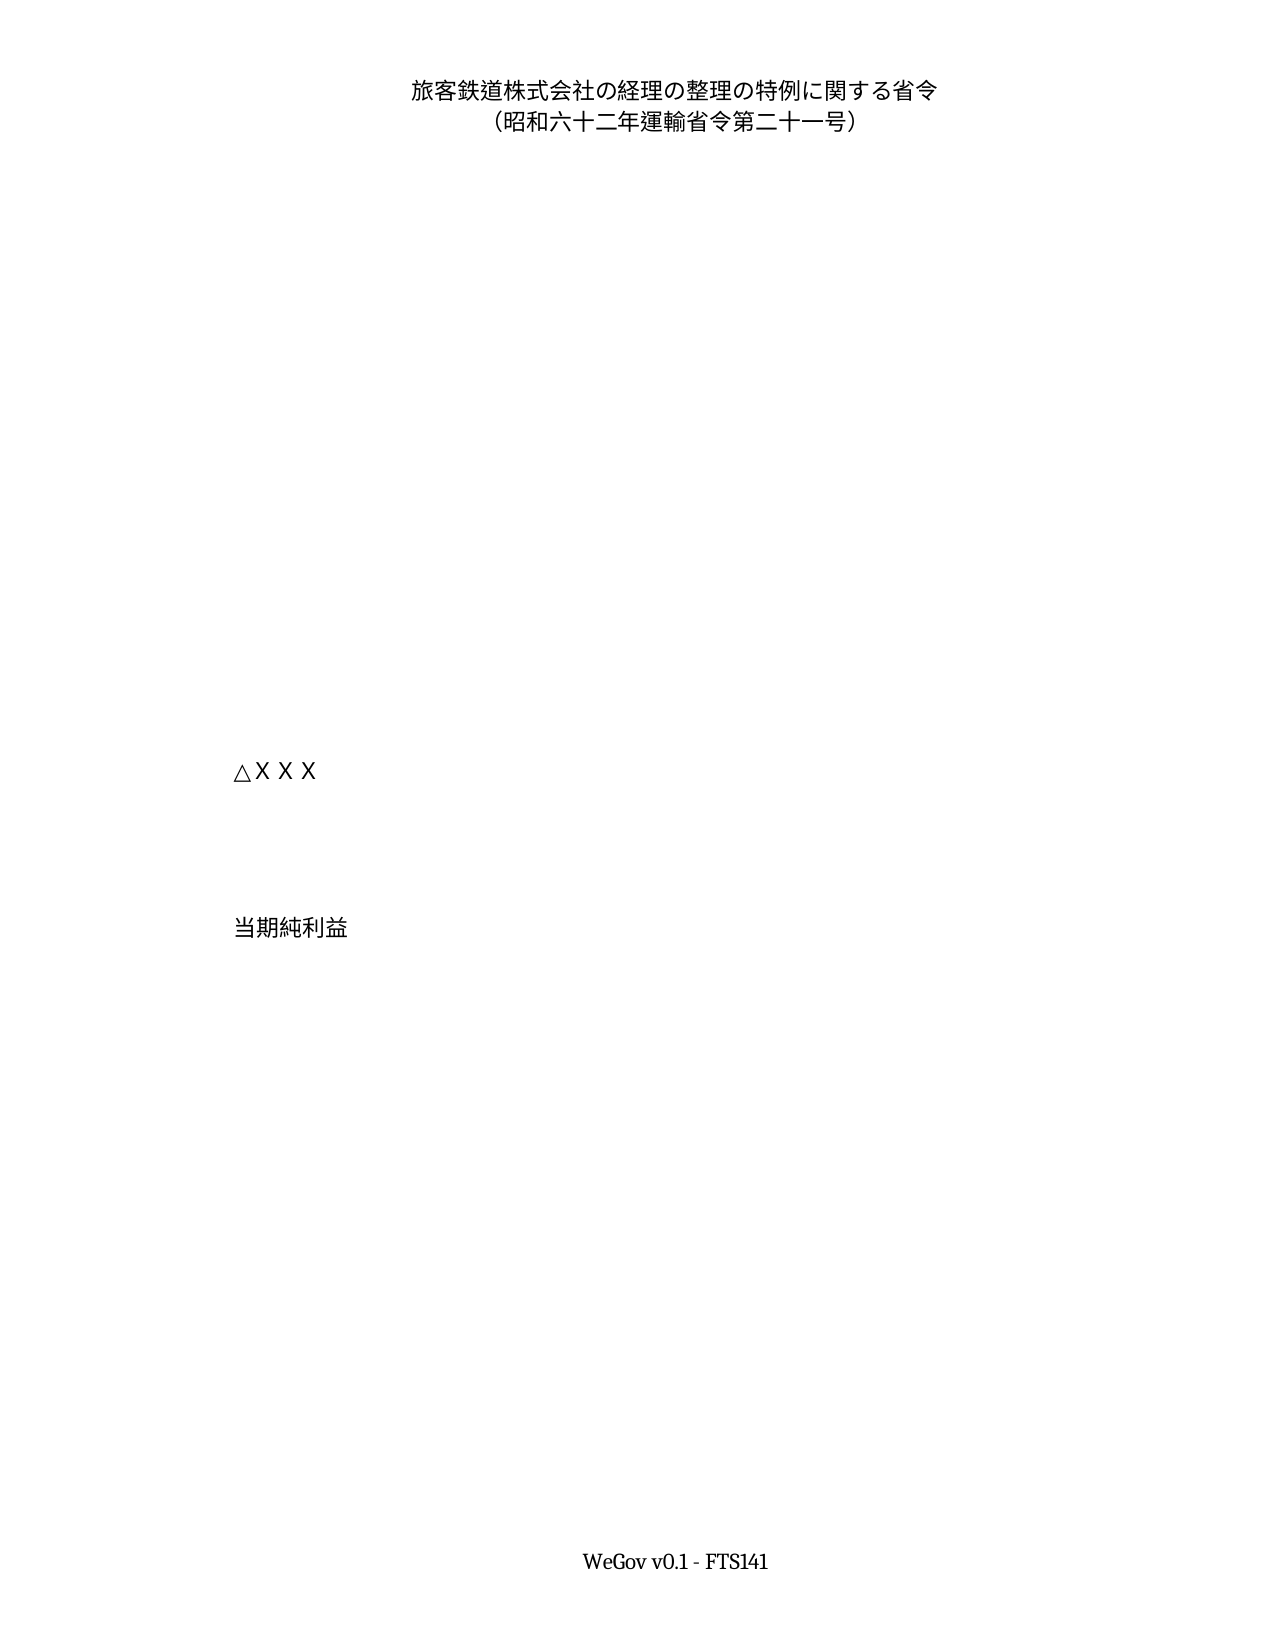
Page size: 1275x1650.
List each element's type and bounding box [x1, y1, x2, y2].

text [233, 150, 1087, 1487]
